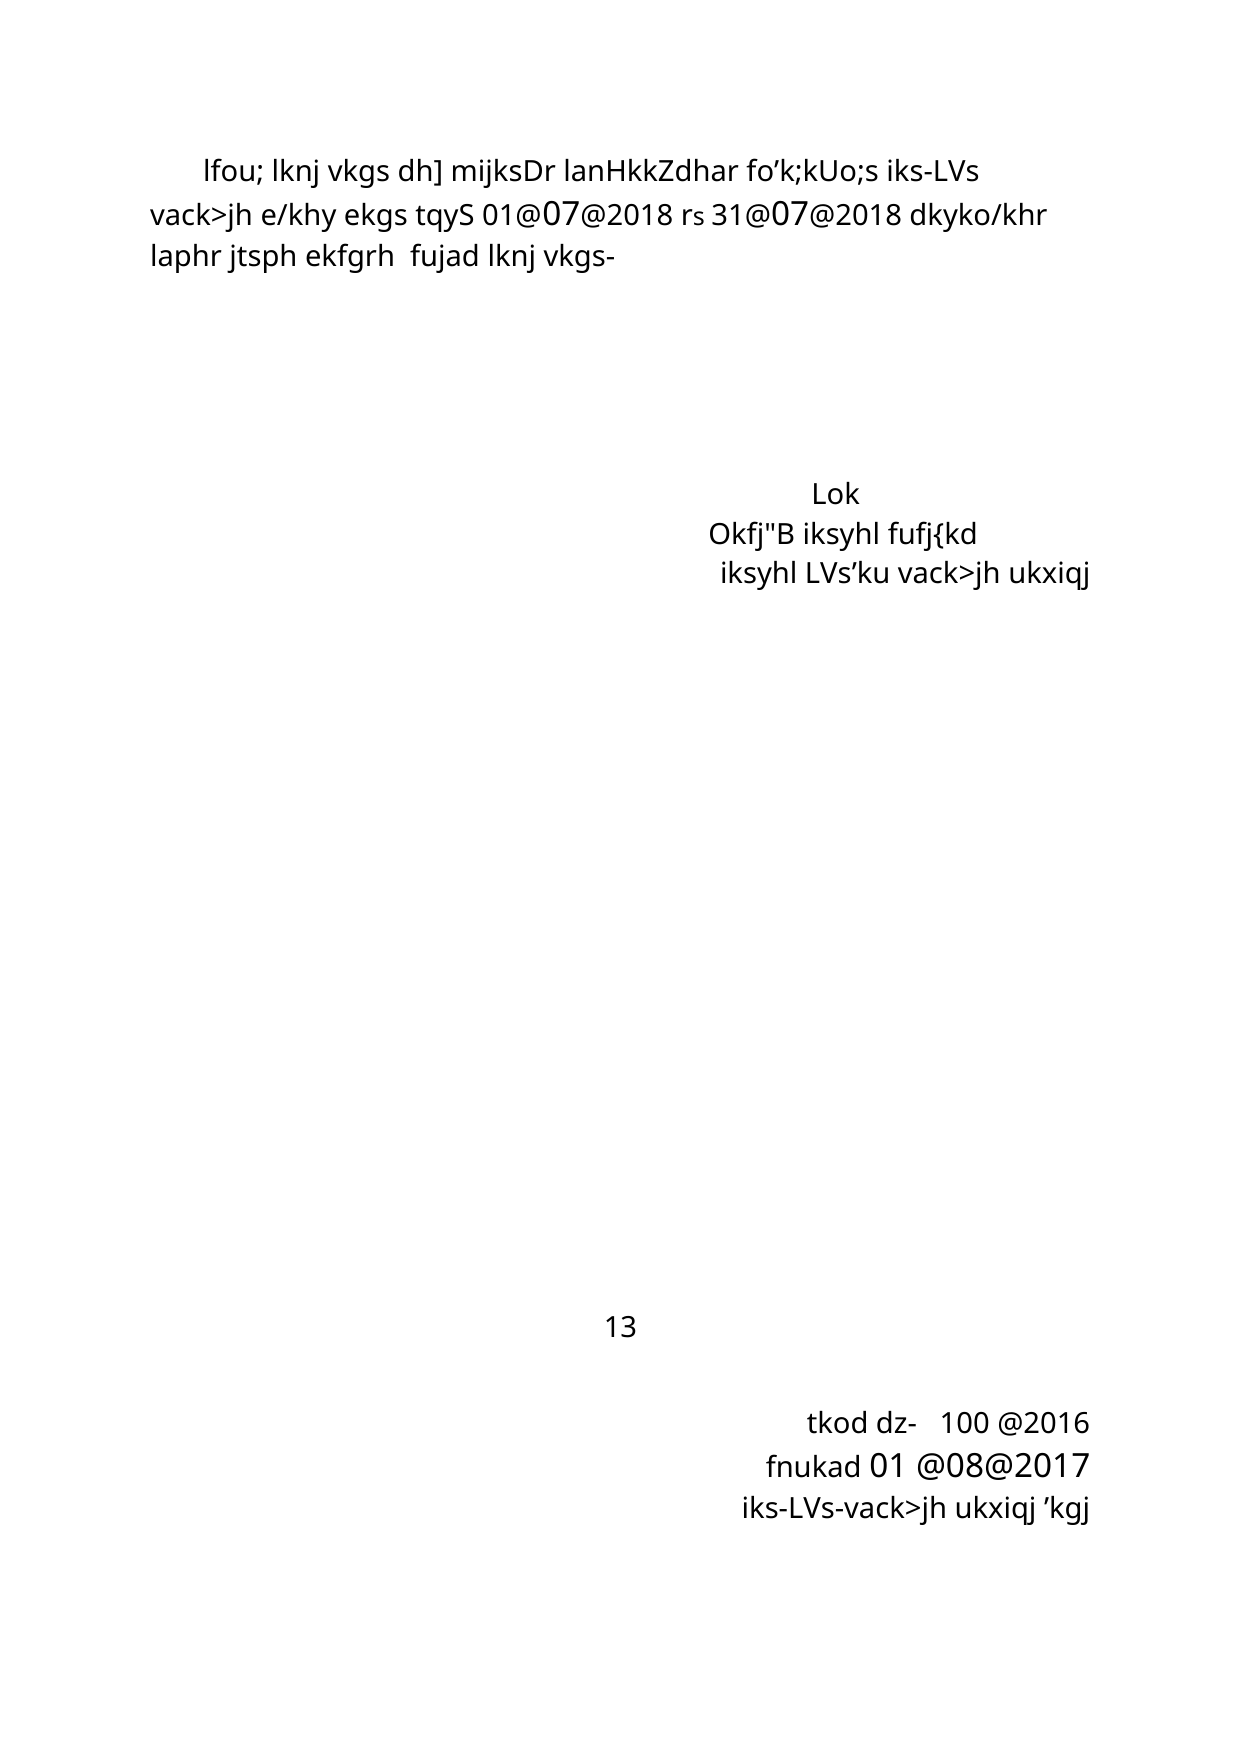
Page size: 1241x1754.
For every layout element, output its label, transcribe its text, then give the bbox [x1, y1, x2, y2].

text Lok [150, 473, 1090, 513]
text 13 [150, 1307, 1090, 1346]
text iks-LVs-vack>jh ukxiqj ’kgj [150, 1487, 1090, 1527]
text tkod dz- 100 @2016 [150, 1402, 1090, 1442]
text fnukad 01 @08@2017 [150, 1442, 1090, 1487]
text iksyhl LVs’ku vack>jh ukxiqj [150, 553, 1090, 592]
text Okfj"B iksyhl fufj{kd [150, 513, 1090, 553]
text lfou; lknj vkgs dh] mijksDr lanHkkZdhar fo’k;kUo;s iks-LVs vack>jh e/khy ekgs tqyS 01@07@2018 rs 31@07@2018 dkyko/khr laphr jtsph ekfgrh fujad lknj vkgs- [150, 150, 1090, 275]
